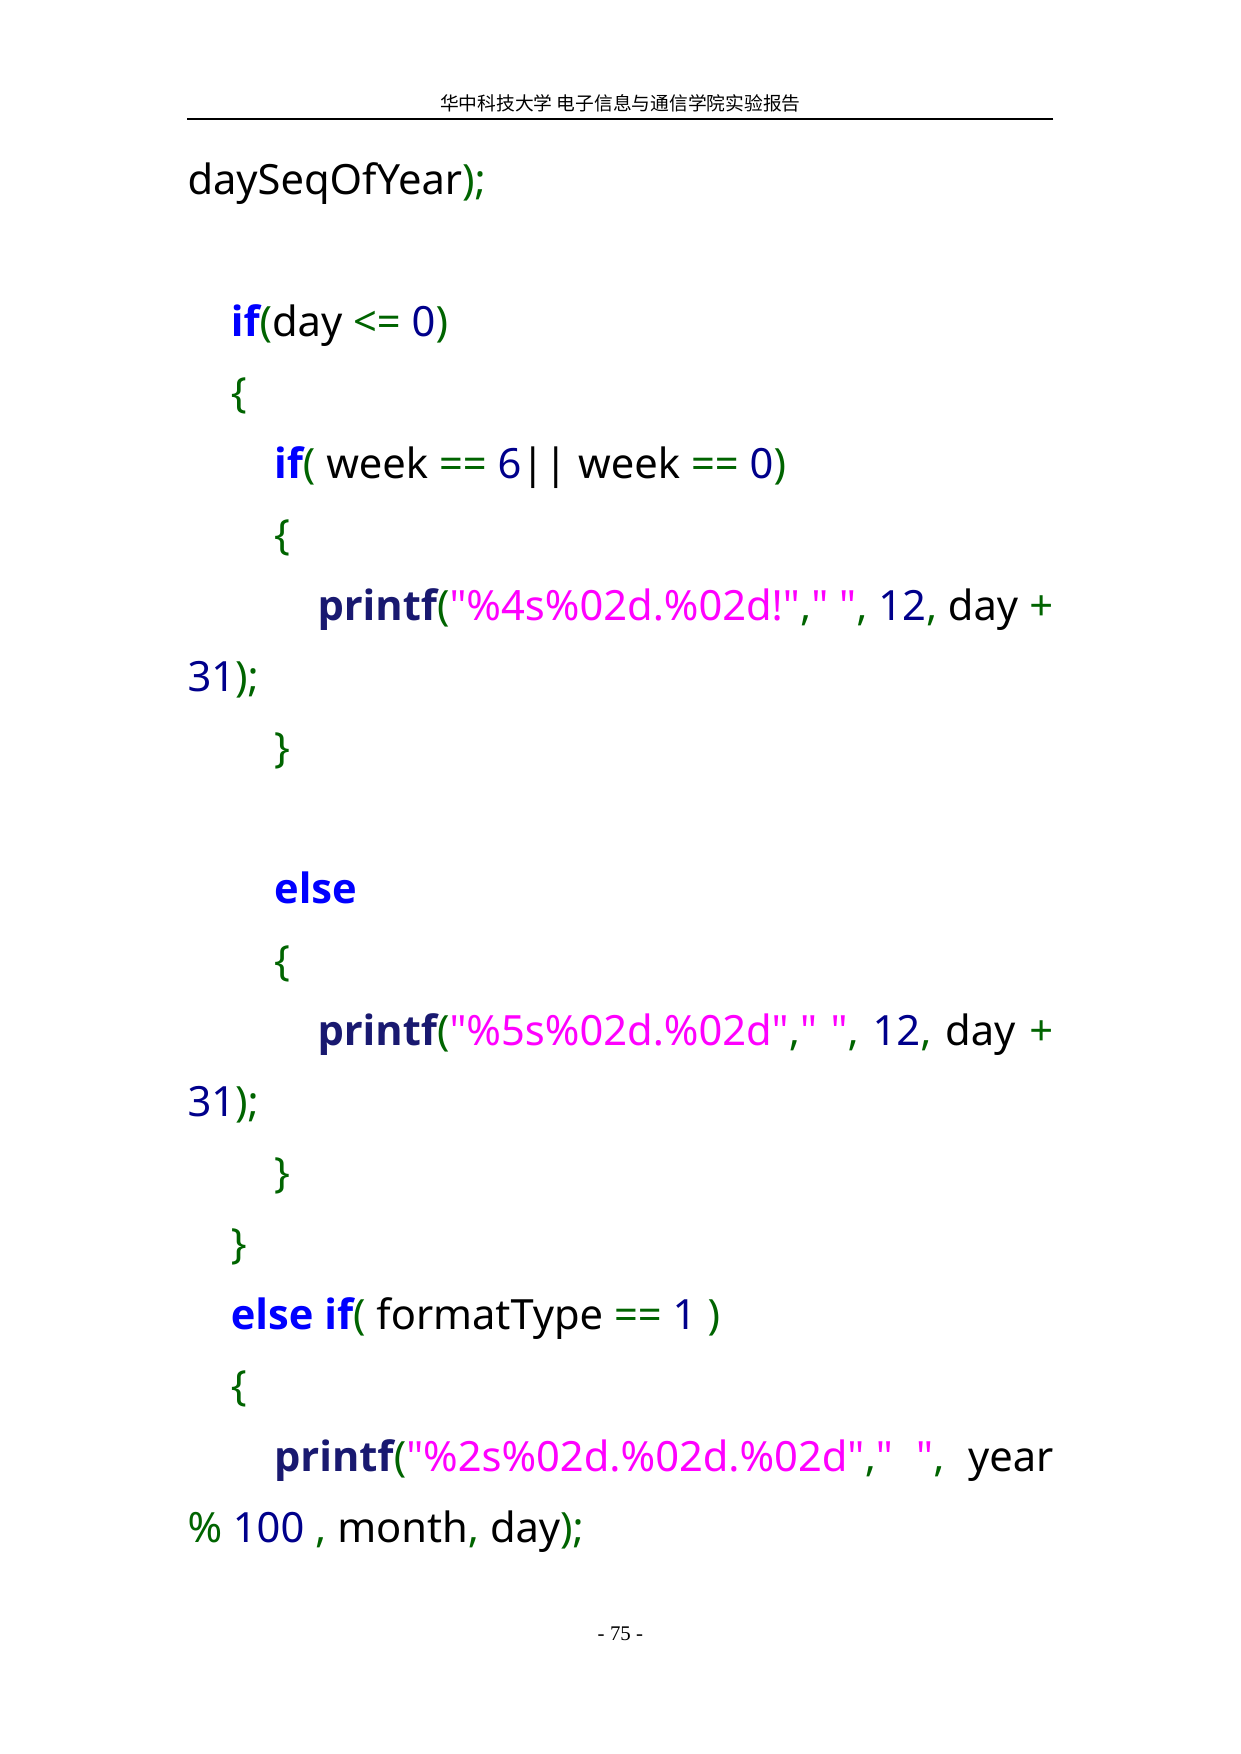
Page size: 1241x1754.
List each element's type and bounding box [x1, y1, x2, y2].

text [187, 150, 1053, 1554]
